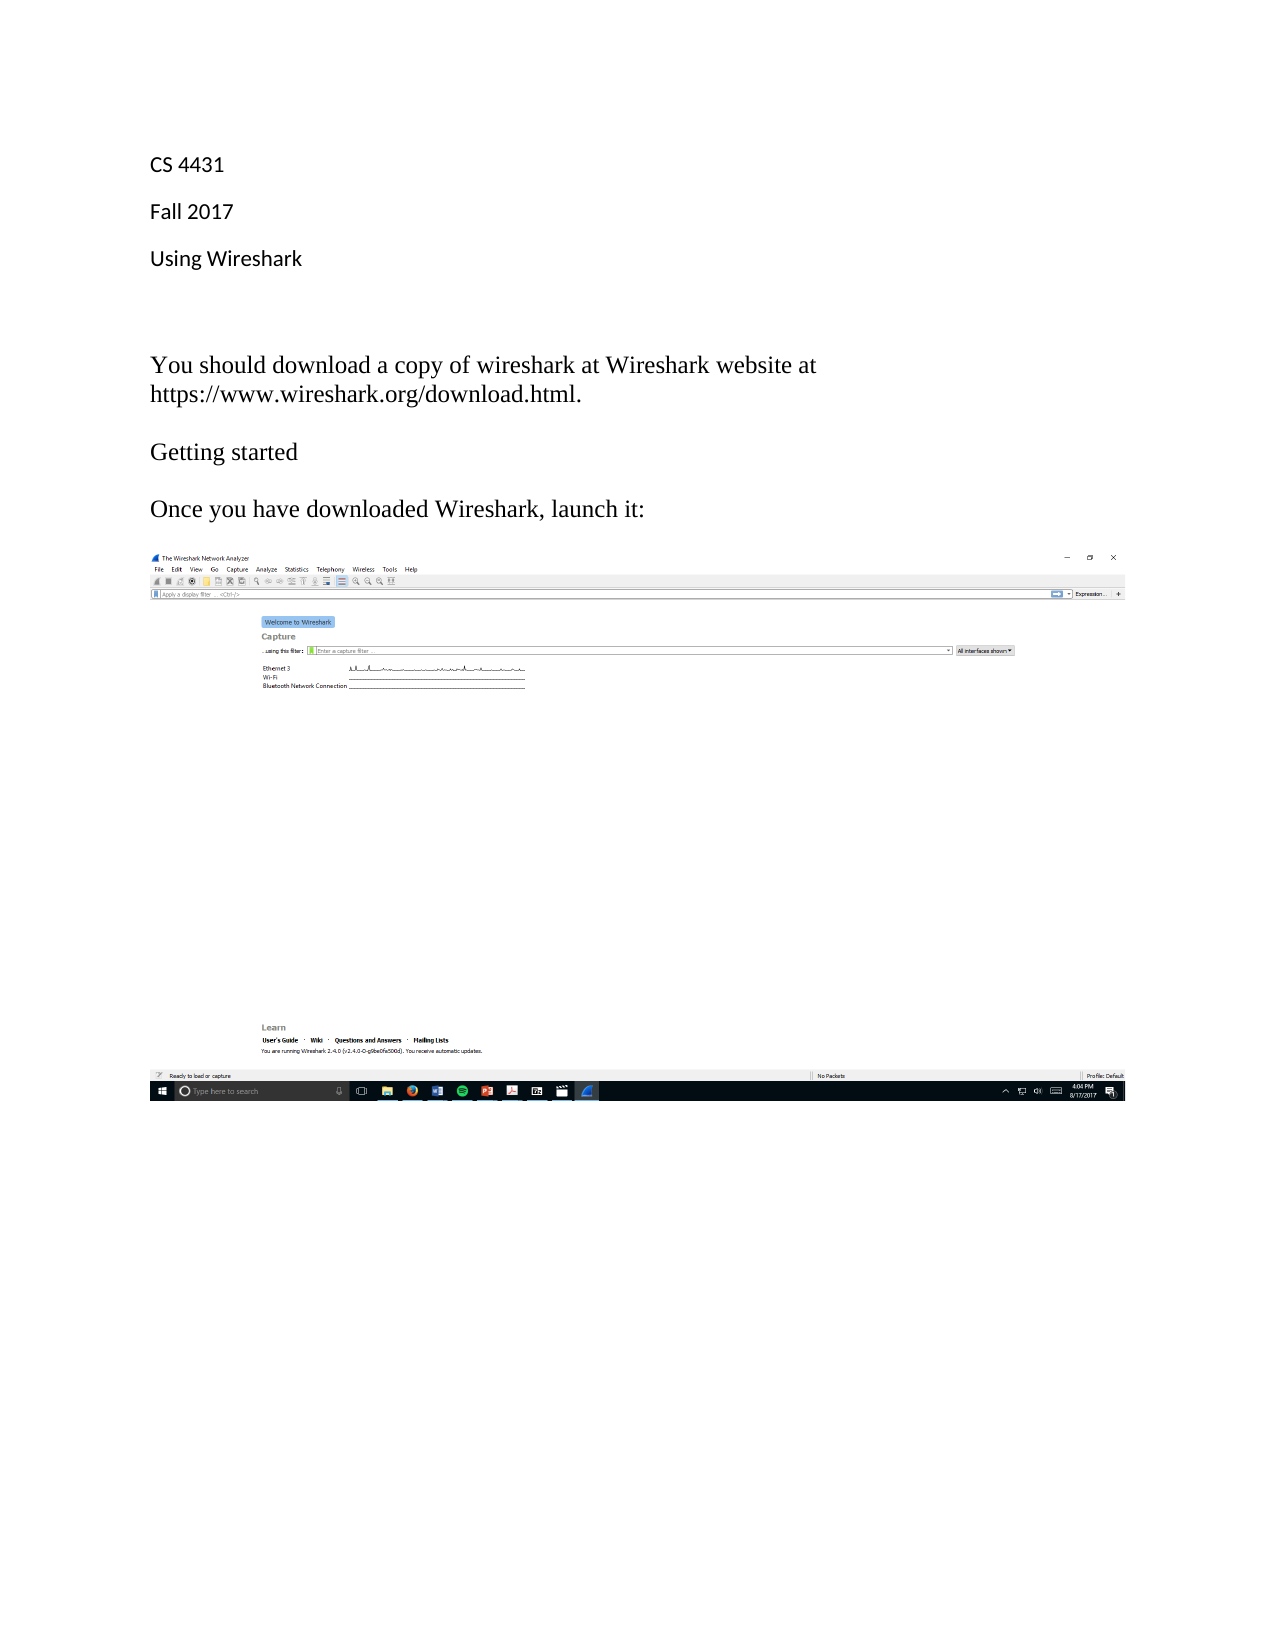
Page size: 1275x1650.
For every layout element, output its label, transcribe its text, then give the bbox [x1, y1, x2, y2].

text CS 4431 [150, 150, 1125, 178]
text Once you have downloaded Wireshark, launch it: [150, 494, 1125, 523]
text You should download a copy of wireshark at Wireshark website at https://www.wireshark.org/download.html. [150, 350, 1125, 407]
text Fall 2017 [150, 197, 1125, 225]
text Getting started [150, 437, 1125, 465]
picture [150, 552, 1125, 1101]
text Using Wireshark [150, 244, 1125, 272]
